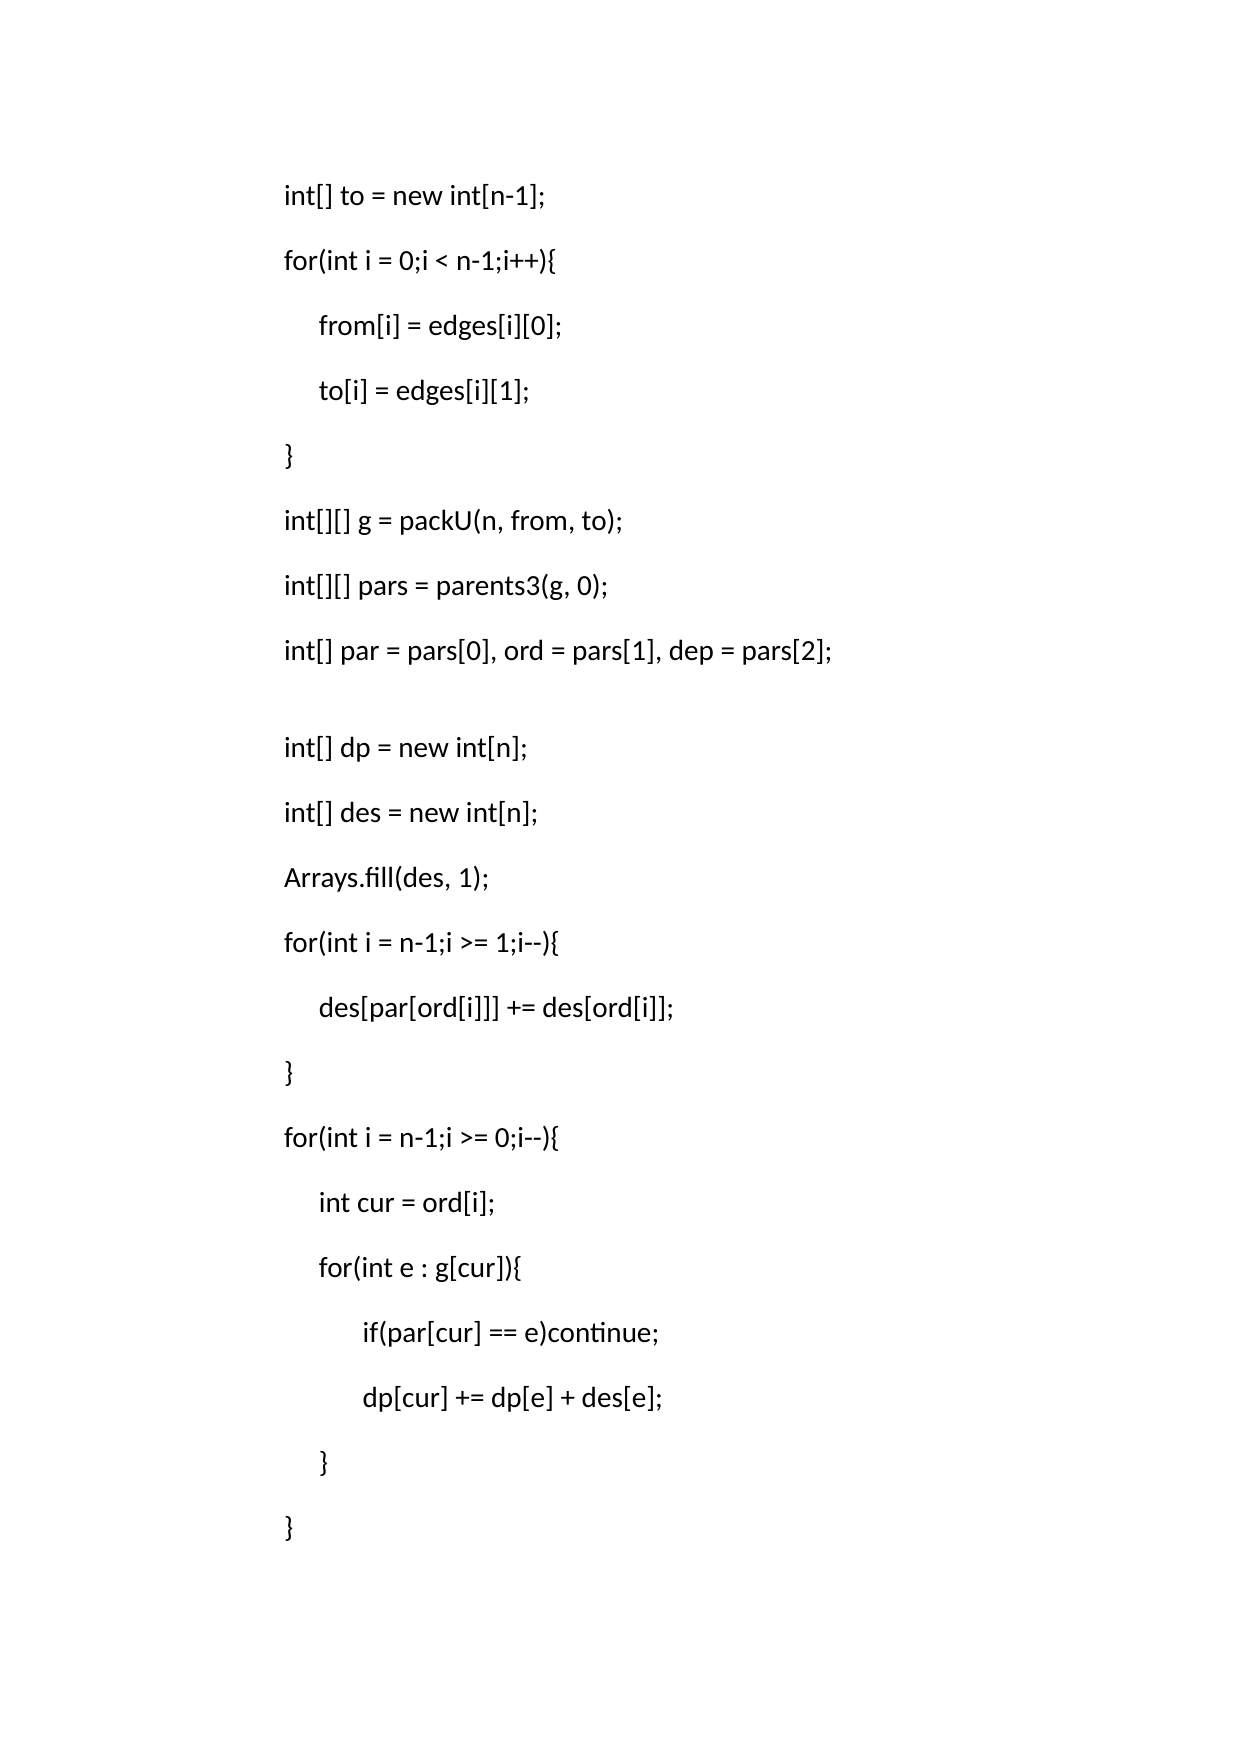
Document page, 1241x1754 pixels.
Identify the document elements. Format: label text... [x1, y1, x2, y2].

text int[] to = new int[n-1]; [187, 162, 1053, 227]
text dp[cur] += dp[e] + des[e]; [187, 1364, 1053, 1429]
text from[i] = edges[i][0]; [187, 292, 1053, 357]
text int[][] pars = parents3(g, 0); [187, 552, 1053, 617]
text } [187, 1039, 1053, 1104]
text for(int i = n-1;i >= 1;i--){ [187, 909, 1053, 974]
text } [187, 1494, 1053, 1559]
text int cur = ord[i]; [187, 1169, 1053, 1234]
text } [187, 1429, 1053, 1494]
text des[par[ord[i]]] += des[ord[i]]; [187, 974, 1053, 1039]
text int[] dp = new int[n]; [187, 714, 1053, 779]
text to[i] = edges[i][1]; [187, 357, 1053, 422]
text for(int i = n-1;i >= 0;i--){ [187, 1104, 1053, 1169]
text int[] des = new int[n]; [187, 779, 1053, 844]
text Arrays.fill(des, 1); [187, 844, 1053, 909]
text } [187, 422, 1053, 487]
text int[][] g = packU(n, from, to); [187, 487, 1053, 552]
text if(par[cur] == e)continue; [187, 1299, 1053, 1364]
text for(int i = 0;i < n-1;i++){ [187, 227, 1053, 292]
text for(int e : g[cur]){ [187, 1234, 1053, 1299]
text int[] par = pars[0], ord = pars[1], dep = pars[2]; [187, 617, 1053, 682]
